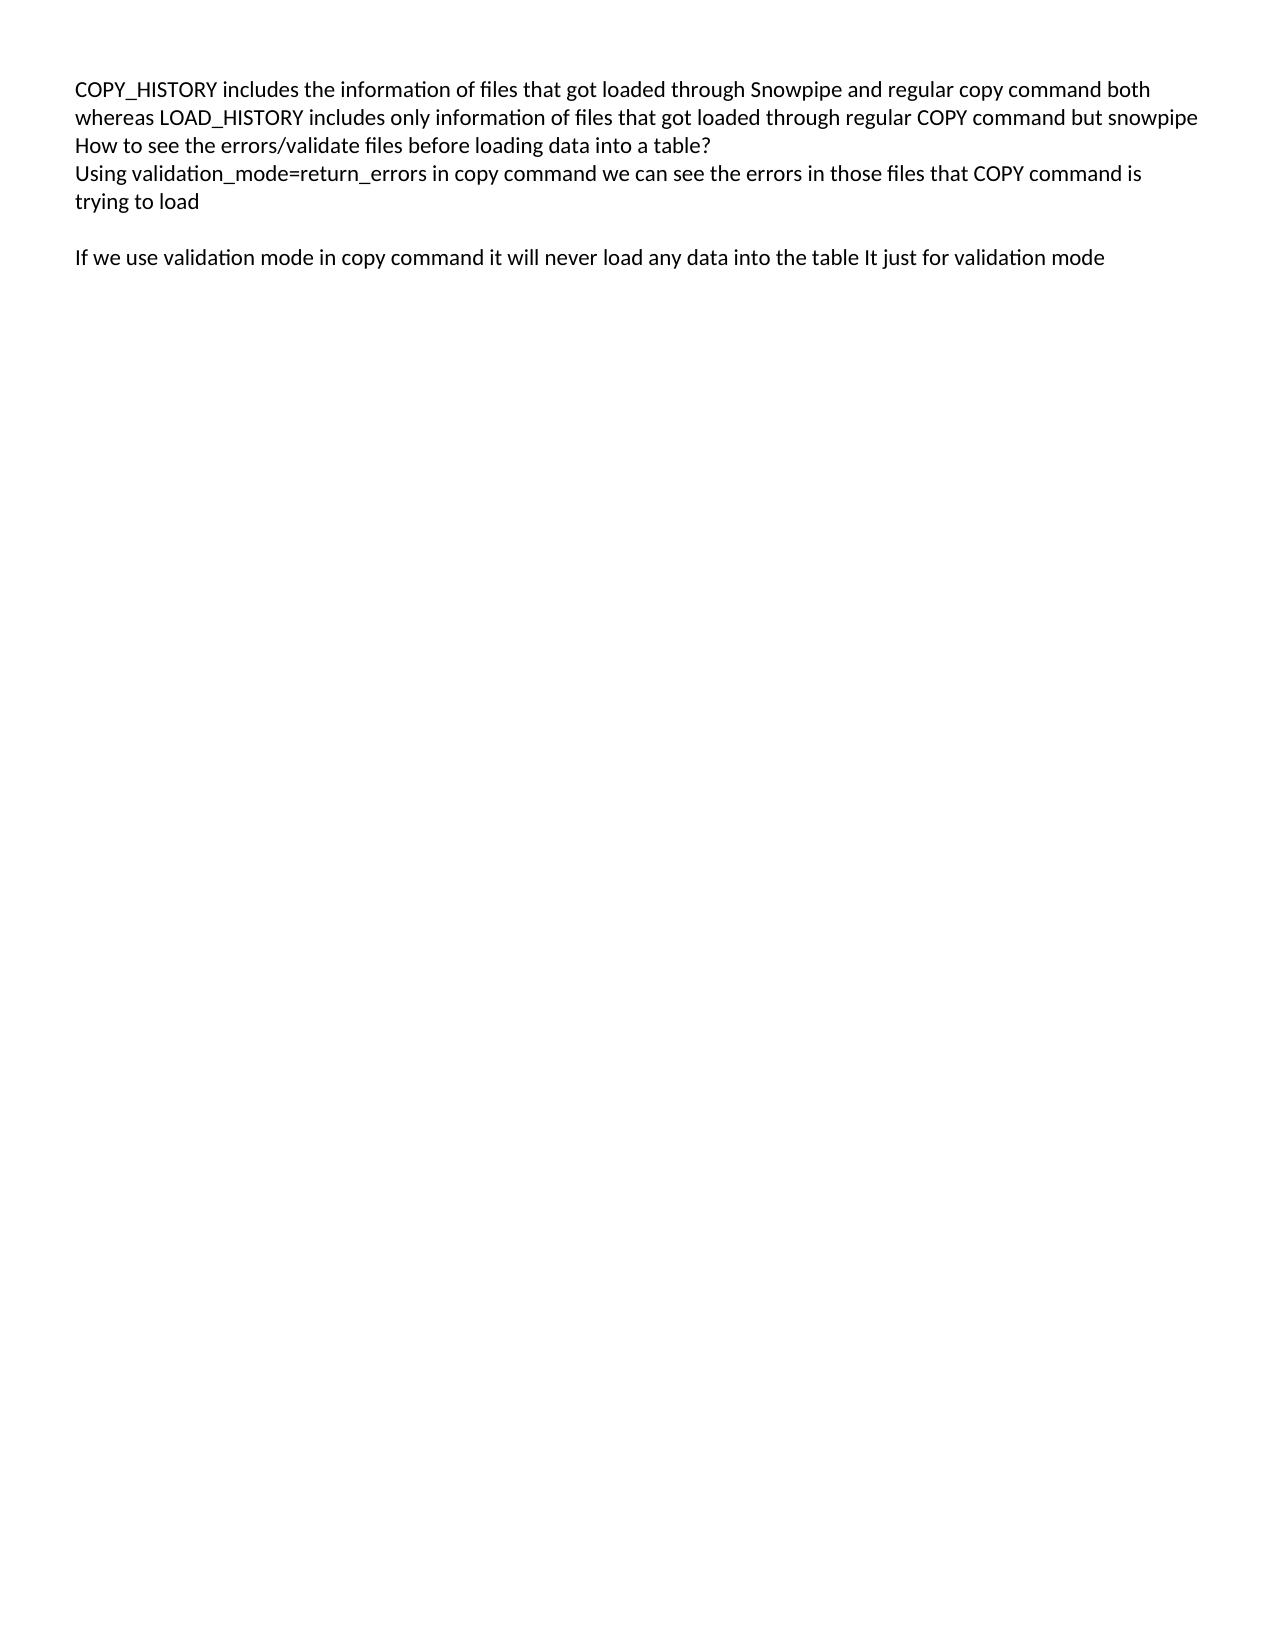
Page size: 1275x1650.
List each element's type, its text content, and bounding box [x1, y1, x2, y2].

text COPY_HISTORY includes the information of files that got loaded through Snowpipe and regular copy command both whereas LOAD_HISTORY includes only information of files that got loaded through regular COPY command but snowpipe [75, 75, 1200, 131]
text If we use validation mode in copy command it will never load any data into the table It just for validation mode [75, 243, 1200, 271]
text Using validation_mode=return_errors in copy command we can see the errors in those files that COPY command is trying to load [75, 159, 1200, 215]
text How to see the errors/validate files before loading data into a table? [75, 131, 1200, 159]
